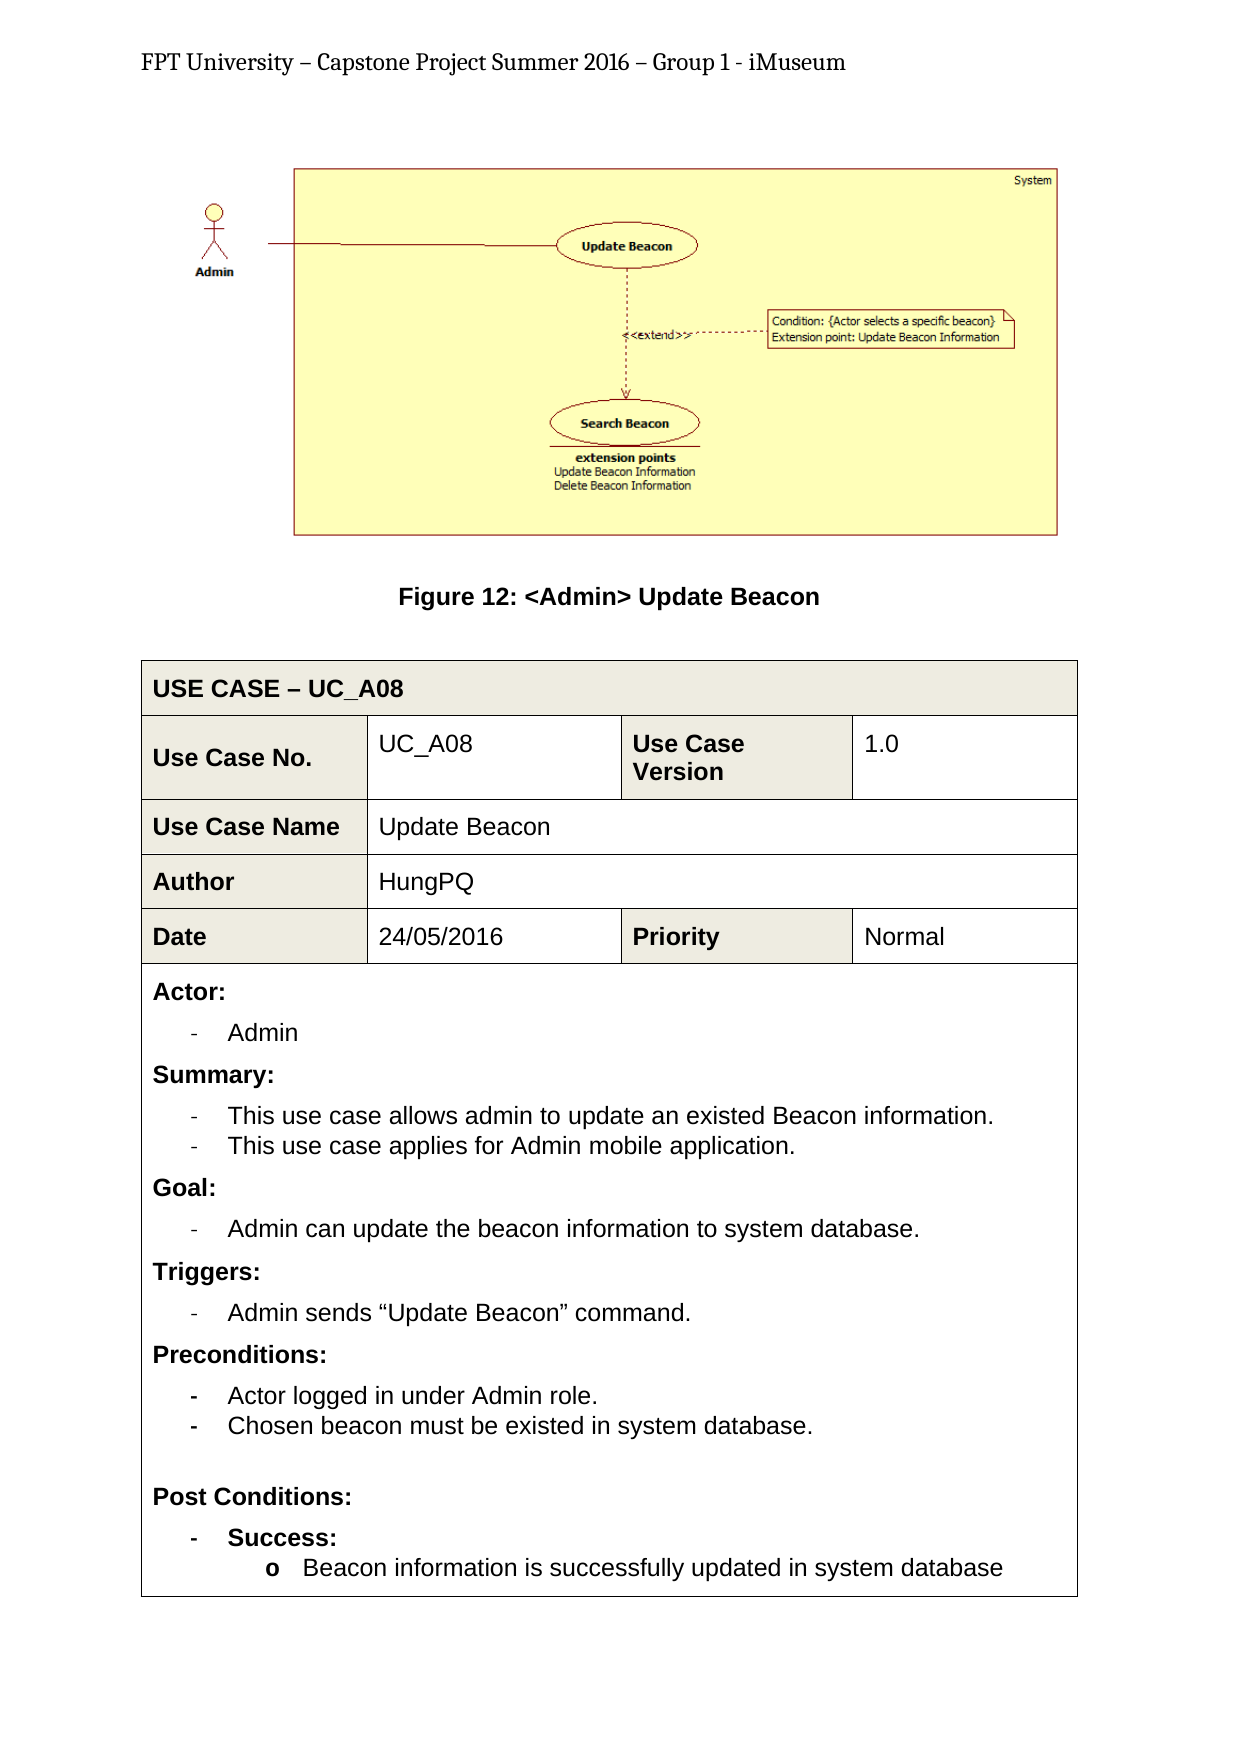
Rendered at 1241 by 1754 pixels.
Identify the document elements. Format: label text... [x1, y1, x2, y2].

table_cell Date [142, 909, 367, 963]
table_header USE CASE – UC_A08 [142, 661, 1077, 715]
table_cell Author [142, 855, 367, 908]
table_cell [142, 964, 1077, 1596]
table_cell Use Case Name [142, 800, 367, 853]
table_cell UC_A08 [368, 716, 621, 799]
table_cell 1.0 [853, 716, 1077, 799]
table_cell Use Case Version [622, 716, 852, 799]
picture [140, 147, 1079, 557]
table_cell Priority [622, 909, 852, 963]
text Figure 12: <Admin> Update Beacon [141, 582, 1078, 611]
table_cell Update Beacon [368, 800, 1077, 853]
table_cell Normal [853, 909, 1077, 963]
table_cell 24/05/2016 [368, 909, 621, 963]
table_cell Use Case No. [142, 716, 367, 799]
table_cell HungPQ [368, 855, 1077, 908]
